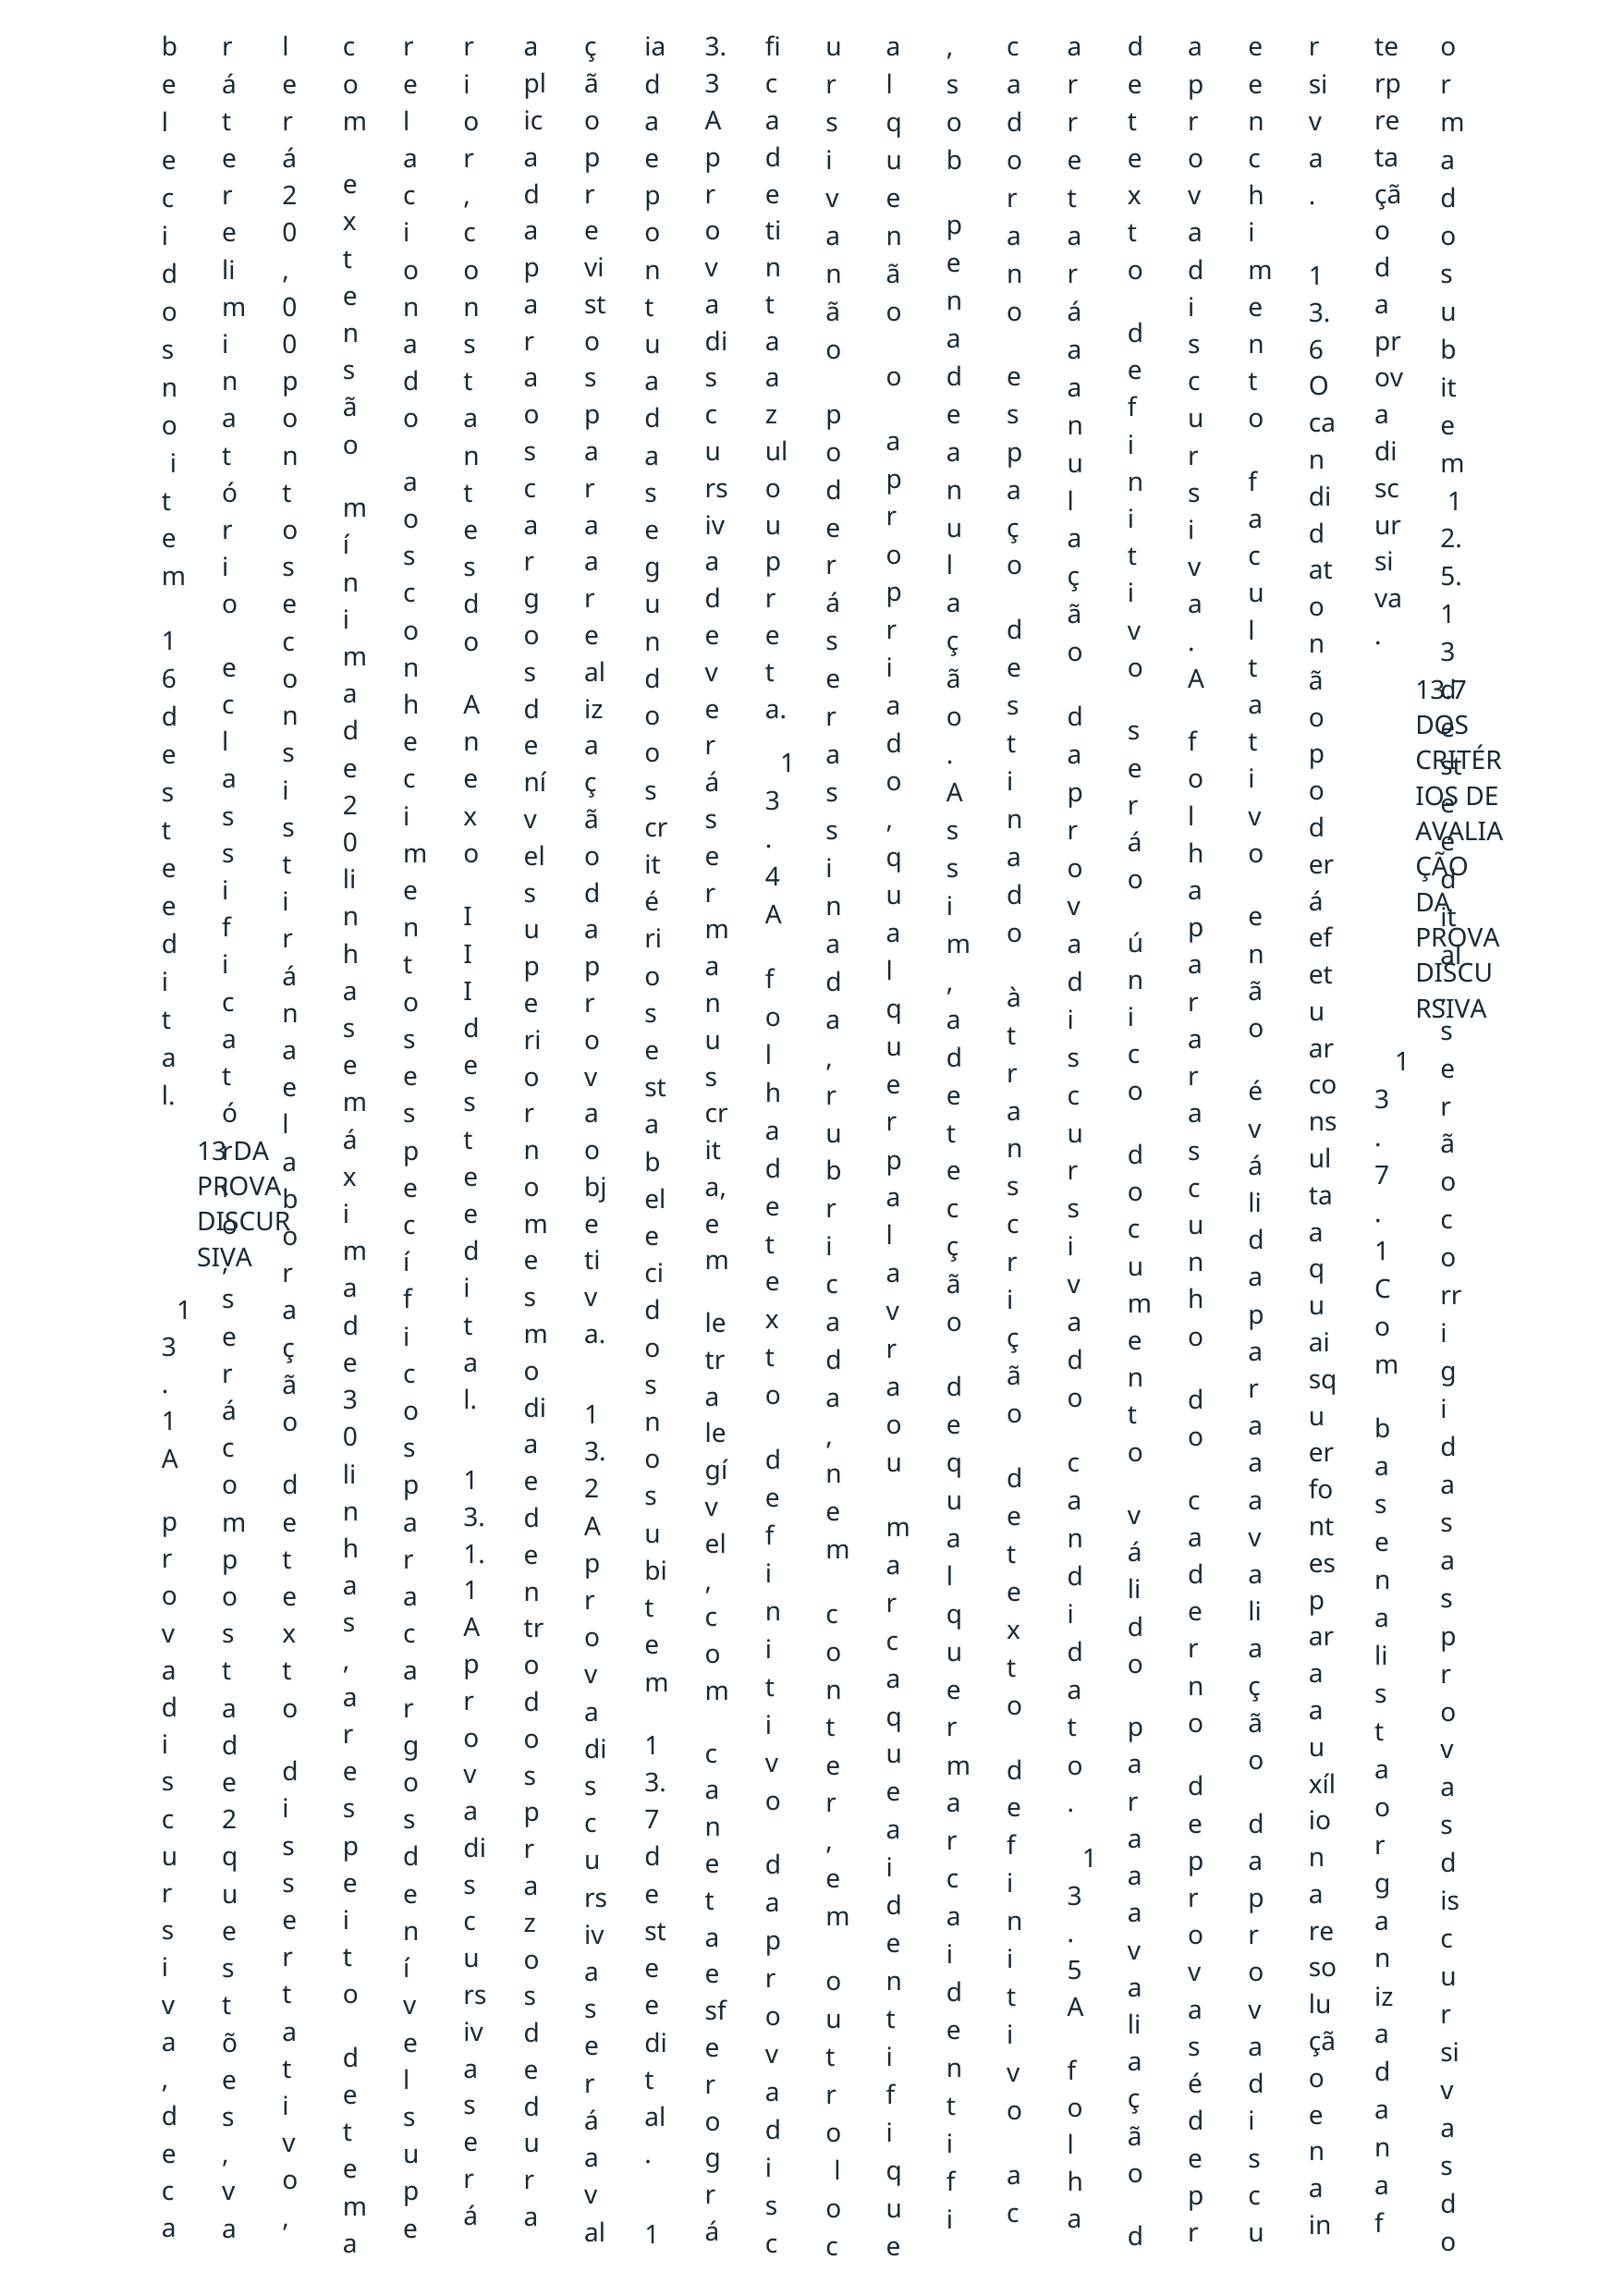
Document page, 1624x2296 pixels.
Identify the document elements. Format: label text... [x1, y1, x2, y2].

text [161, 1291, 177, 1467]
text 13.1 A prova discursiva, de caráter eliminatório e classificatório, será composta de 2 questões, valerá 20,00 pontos e consistirá na elaboração de texto dissertativo, com extensão mínima de 20 linhas e máxima de 30 linhas, a respeito de tema relacionado aos conhecimentos específicos para cargos de nível superior, constantes do Anexo III deste edital. [222, 29, 237, 2245]
text 13.4 A folha de texto definitivo da prova discursiva não poderá ser assinada, rubricada, nem conter, em outro local que não o apropriado, qualquer palavra ou marca que a identifique, sob pena de anulação. Assim, a detecção de qualquer marca identificadora no espaço destinado à transcrição de texto definitivo acarretará a anulação da prova discursiva do candidato. [885, 29, 901, 2263]
text 13.1.1 A prova discursiva será aplicada para os cargos de nível superior no mesmo dia e dentro dos prazos de duração previstos para a realização da prova objetiva. [523, 29, 547, 2234]
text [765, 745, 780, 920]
text 13.4 A folha de texto definitivo da prova discursiva não poderá ser assinada, rubricada, nem conter, em outro local que não o apropriado, qualquer palavra ou marca que a identifique, sob pena de anulação. Assim, a detecção de qualquer marca identificadora no espaço destinado à transcrição de texto definitivo acarretará a anulação da prova discursiva do candidato. [1067, 29, 1082, 1820]
text 13.1 A prova discursiva, de caráter eliminatório e classificatório, será composta de 2 questões, valerá 20,00 pontos e consistirá na elaboração de texto dissertativo, com extensão mínima de 20 linhas e máxima de 30 linhas, a respeito de tema relacionado aos conhecimentos específicos para cargos de nível superior, constantes do Anexo III deste edital. [343, 29, 358, 2261]
text 13.4 A folha de texto definitivo da prova discursiva não poderá ser assinada, rubricada, nem conter, em outro local que não o apropriado, qualquer palavra ou marca que a identifique, sob pena de anulação. Assim, a detecção de qualquer marca identificadora no espaço destinado à transcrição de texto definitivo acarretará a anulação da prova discursiva do candidato. [1007, 29, 1021, 2229]
text 13.5 A folha de texto definitivo será o único documento válido para a avaliação da prova discursiva. A folha para rascunho do caderno de provas é de preenchimento facultativo e não é válida para a avaliação da prova discursiva. [1248, 29, 1264, 2249]
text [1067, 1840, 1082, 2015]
text 13.2 A prova discursiva será avaliada e pontuada segundo os critérios estabelecidos no subitem 13.7 deste edital. [584, 1370, 607, 2249]
text 13.1.1 A prova discursiva será aplicada para os cargos de nível superior no mesmo dia e dentro dos prazos de duração previstos para a realização da prova objetiva. [584, 29, 607, 1351]
text 13.6 O candidato não poderá efetuar consulta a quaisquer fontes para auxílio na resolução e na interpretação da prova discursiva. [1374, 29, 1403, 653]
text 13.1 A prova discursiva, de caráter eliminatório e classificatório, será composta de 2 questões, valerá 20,00 pontos e consistirá na elaboração de texto dissertativo, com extensão mínima de 20 linhas e máxima de 30 linhas, a respeito de tema relacionado aos conhecimentos específicos para cargos de nível superior, constantes do Anexo III deste edital. [282, 29, 298, 2234]
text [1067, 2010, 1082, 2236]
text 13.2 A prova discursiva será avaliada e pontuada segundo os critérios estabelecidos no subitem 13.7 deste edital. [644, 29, 668, 2171]
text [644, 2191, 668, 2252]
text 13.3 A prova discursiva deverá ser manuscrita, em letra legível, com caneta esferográfica de tinta azul ou preta. [765, 29, 788, 726]
text 13.4 A folha de texto definitivo da prova discursiva não poderá ser assinada, rubricada, nem conter, em outro local que não o apropriado, qualquer palavra ou marca que a identifique, sob pena de anulação. Assim, a detecção de qualquer marca identificadora no espaço destinado à transcrição de texto definitivo acarretará a anulação da prova discursiva do candidato. [825, 29, 840, 2263]
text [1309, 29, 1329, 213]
text 13.3 A prova discursiva deverá ser manuscrita, em letra legível, com caneta esferográfica de tinta azul ou preta. [704, 29, 728, 2248]
text 13.5 A folha de texto definitivo será o único documento válido para a avaliação da prova discursiva. A folha para rascunho do caderno de provas é de preenchimento facultativo e não é válida para a avaliação da prova discursiva. [1127, 29, 1142, 2253]
text 13.6 O candidato não poderá efetuar consulta a quaisquer fontes para auxílio na resolução e na interpretação da prova discursiva. [1309, 232, 1337, 2242]
text 13.1.1 A prova discursiva será aplicada para os cargos de nível superior no mesmo dia e dentro dos prazos de duração previstos para a realização da prova objetiva. [463, 1435, 487, 2233]
text 13.5 A folha de texto definitivo será o único documento válido para a avaliação da prova discursiva. A folha para rascunho do caderno de provas é de preenchimento facultativo e não é válida para a avaliação da prova discursiva. [1188, 682, 1203, 2249]
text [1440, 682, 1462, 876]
text 13.1 A prova discursiva, de caráter eliminatório e classificatório, será composta de 2 questões, valerá 20,00 pontos e consistirá na elaboração de texto dissertativo, com extensão mínima de 20 linhas e máxima de 30 linhas, a respeito de tema relacionado aos conhecimentos específicos para cargos de nível superior, constantes do Anexo III deste edital. [403, 29, 418, 2245]
